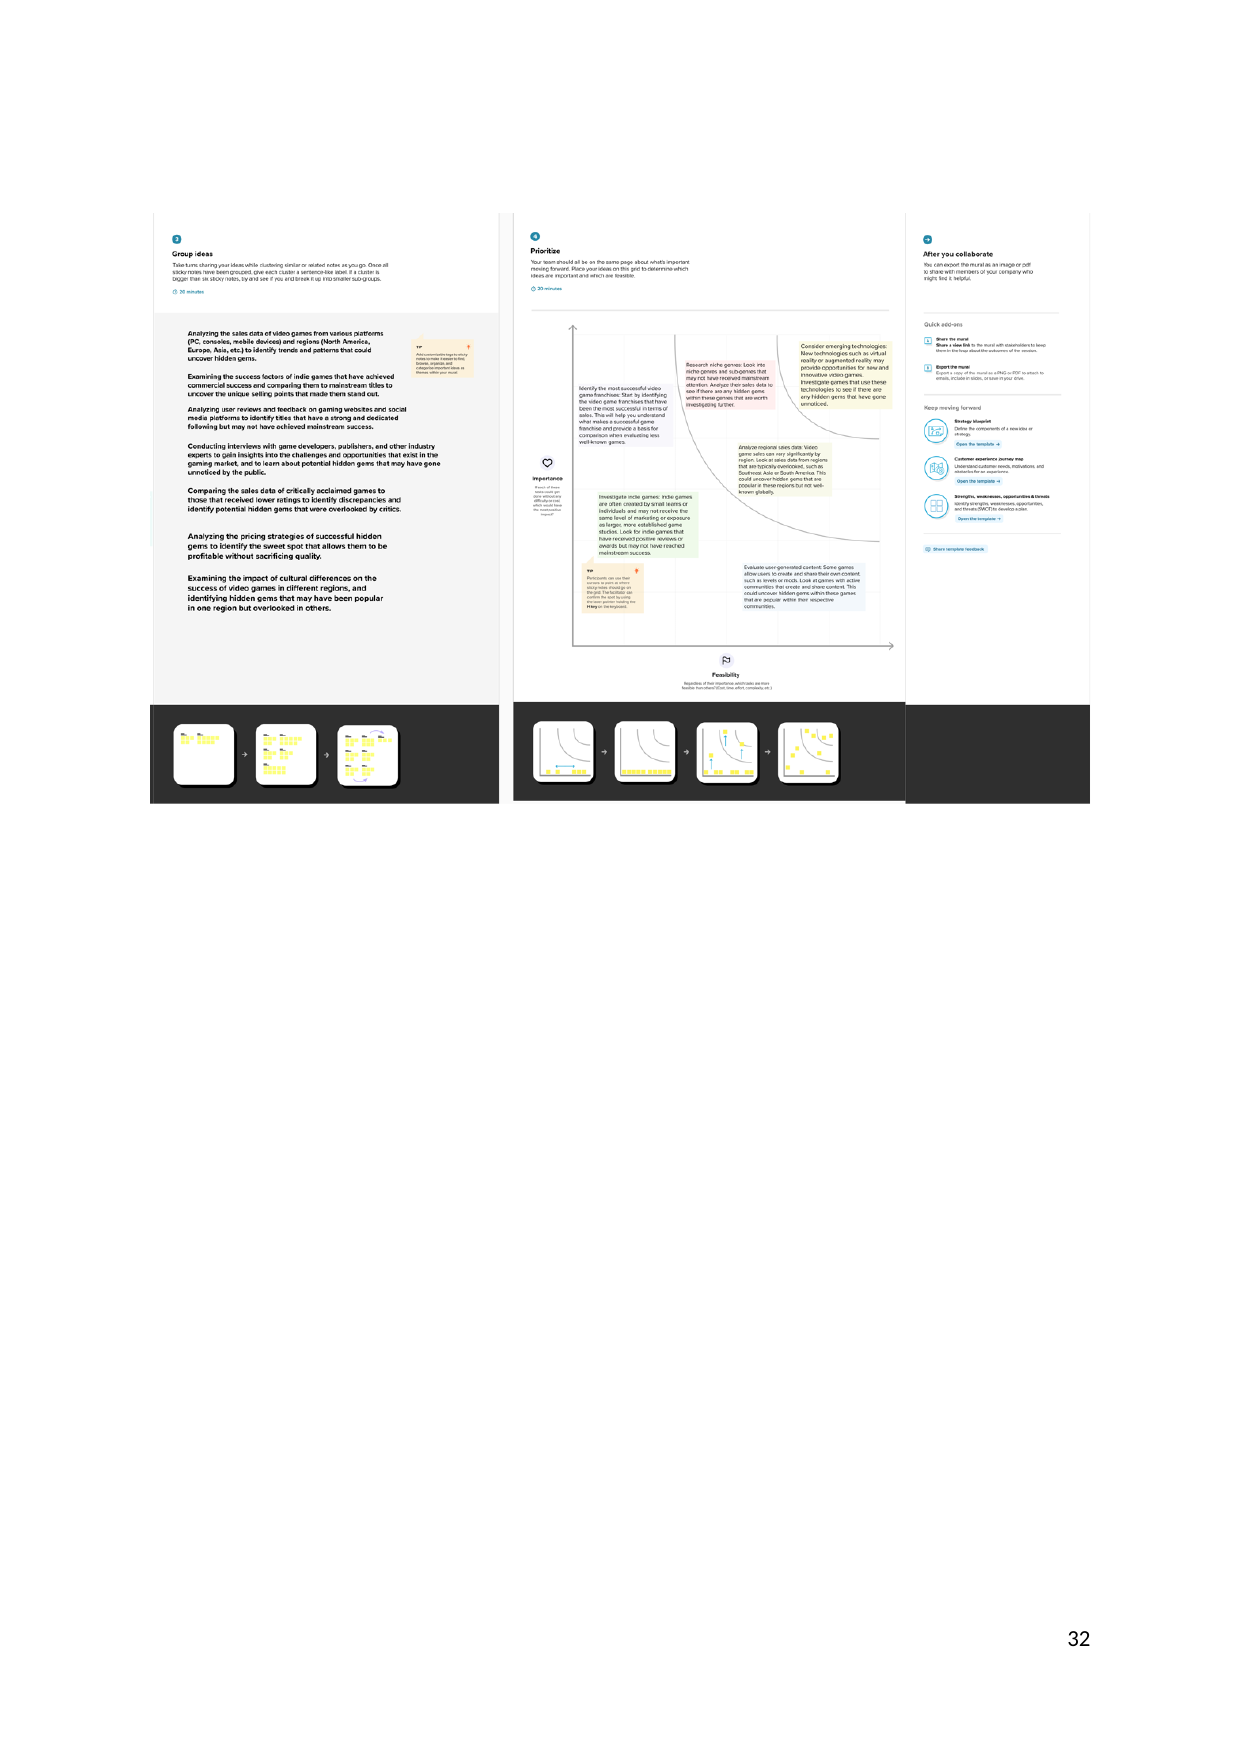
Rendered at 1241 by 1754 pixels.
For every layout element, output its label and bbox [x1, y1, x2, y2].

picture [150, 213, 1091, 804]
